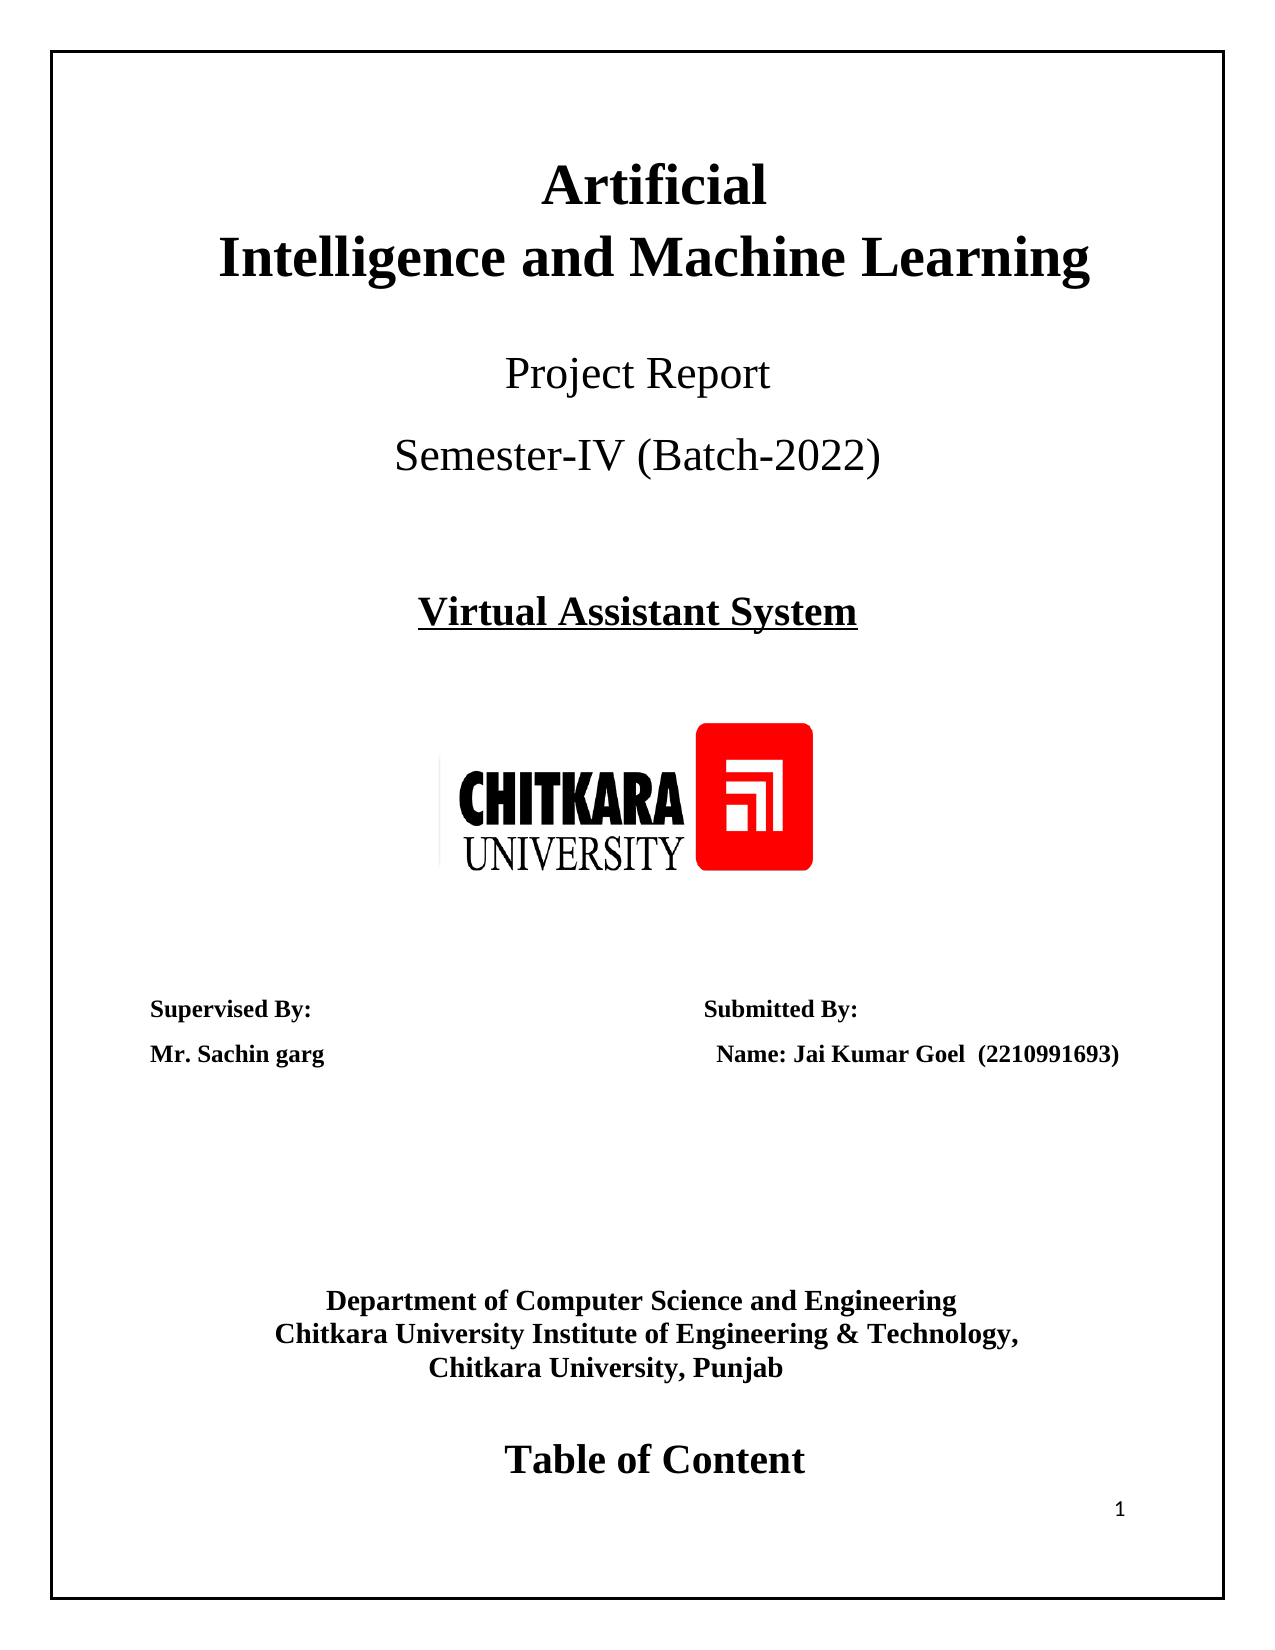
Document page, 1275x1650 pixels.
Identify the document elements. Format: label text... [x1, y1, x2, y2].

subtitle Chitkara University, Punjab [150, 1350, 1159, 1383]
picture [438, 677, 837, 923]
subtitle Intelligence and Machine Learning [150, 222, 1159, 289]
text Project Report [150, 346, 1125, 398]
subtitle Department of Computer Science and Engineering [150, 1283, 1159, 1316]
text Table of Content [150, 1434, 805, 1482]
text Semester-IV (Batch-2022) [150, 427, 1125, 480]
text Supervised By: Submitted By: [150, 994, 1125, 1023]
text Virtual Assistant System [150, 587, 1125, 634]
text Mr. Sachin garg Name: Jai Kumar Goel (2210991693) [150, 1039, 1125, 1068]
subtitle Chitkara University Institute of Engineering & Technology, [150, 1316, 1159, 1350]
subtitle Artificial [150, 150, 1159, 217]
